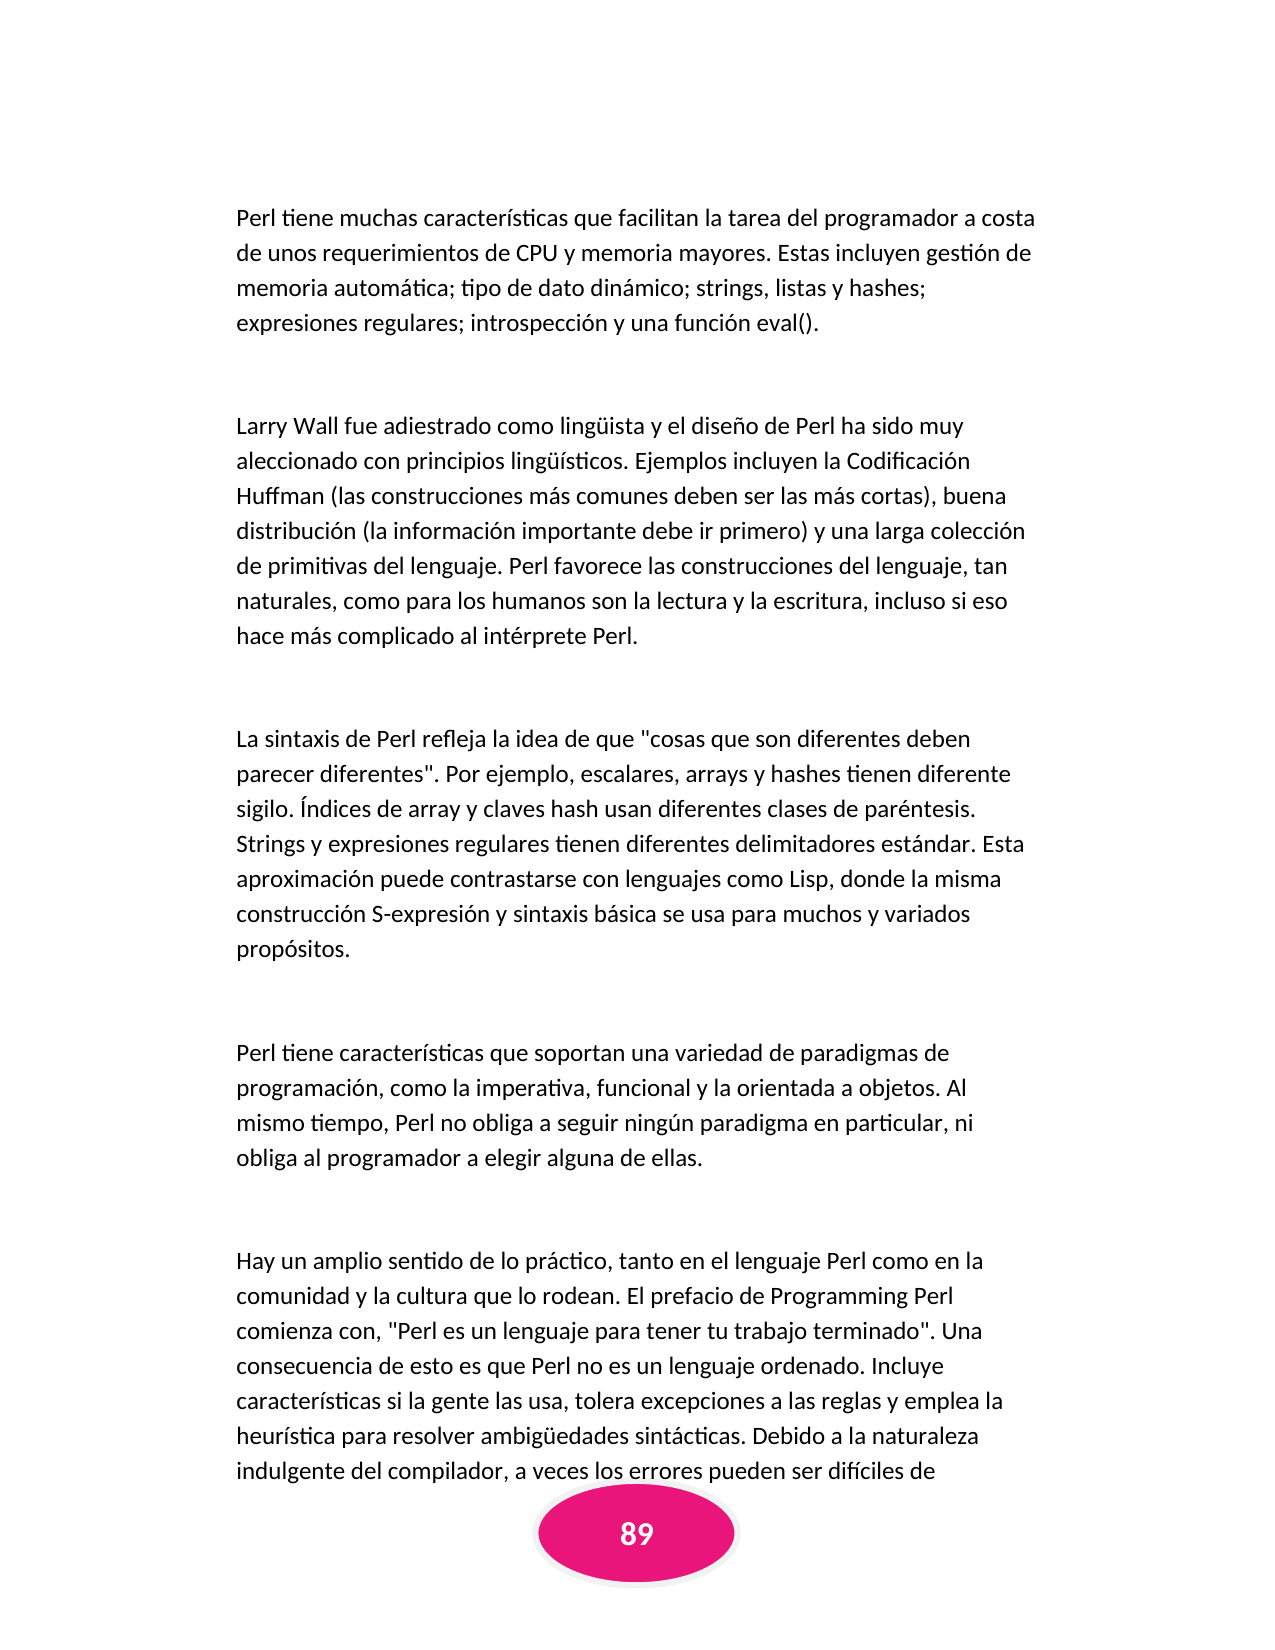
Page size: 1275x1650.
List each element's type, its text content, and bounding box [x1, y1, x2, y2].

text Larry Wall fue adiestrado como lingüista y el diseño de Perl ha sido muy aleccionado con principios lingüísticos. Ejemplos incluyen la Codificación Huffman (las construcciones más comunes deben ser las más cortas), buena distribución (la información importante debe ir primero) y una larga colección de primitivas del lenguaje. Perl favorece las construcciones del lenguaje, tan naturales, como para los humanos son la lectura y la escritura, incluso si eso hace más complicado al intérprete Perl. [236, 410, 1039, 651]
text Perl tiene características que soportan una variedad de paradigmas de programación, como la imperativa, funcional y la orientada a objetos. Al mismo tiempo, Perl no obliga a seguir ningún paradigma en particular, ni obliga al programador a elegir alguna de ellas. [236, 1037, 1039, 1172]
text Perl tiene muchas características que facilitan la tarea del programador a costa de unos requerimientos de CPU y memoria mayores. Estas incluyen gestión de memoria automática; tipo de dato dinámico; strings, listas y hashes; expresiones regulares; introspección y una función eval(). [236, 202, 1039, 337]
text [236, 1245, 1039, 1486]
text La sintaxis de Perl refleja la idea de que "cosas que son diferentes deben parecer diferentes". Por ejemplo, escalares, arrays y hashes tienen diferente sigilo. Índices de array y claves hash usan diferentes clases de paréntesis. Strings y expresiones regulares tienen diferentes delimitadores estándar. Esta aproximación puede contrastarse con lenguajes como Lisp, donde la misma construcción S-expresión y sintaxis básica se usa para muchos y variados propósitos. [236, 723, 1039, 964]
